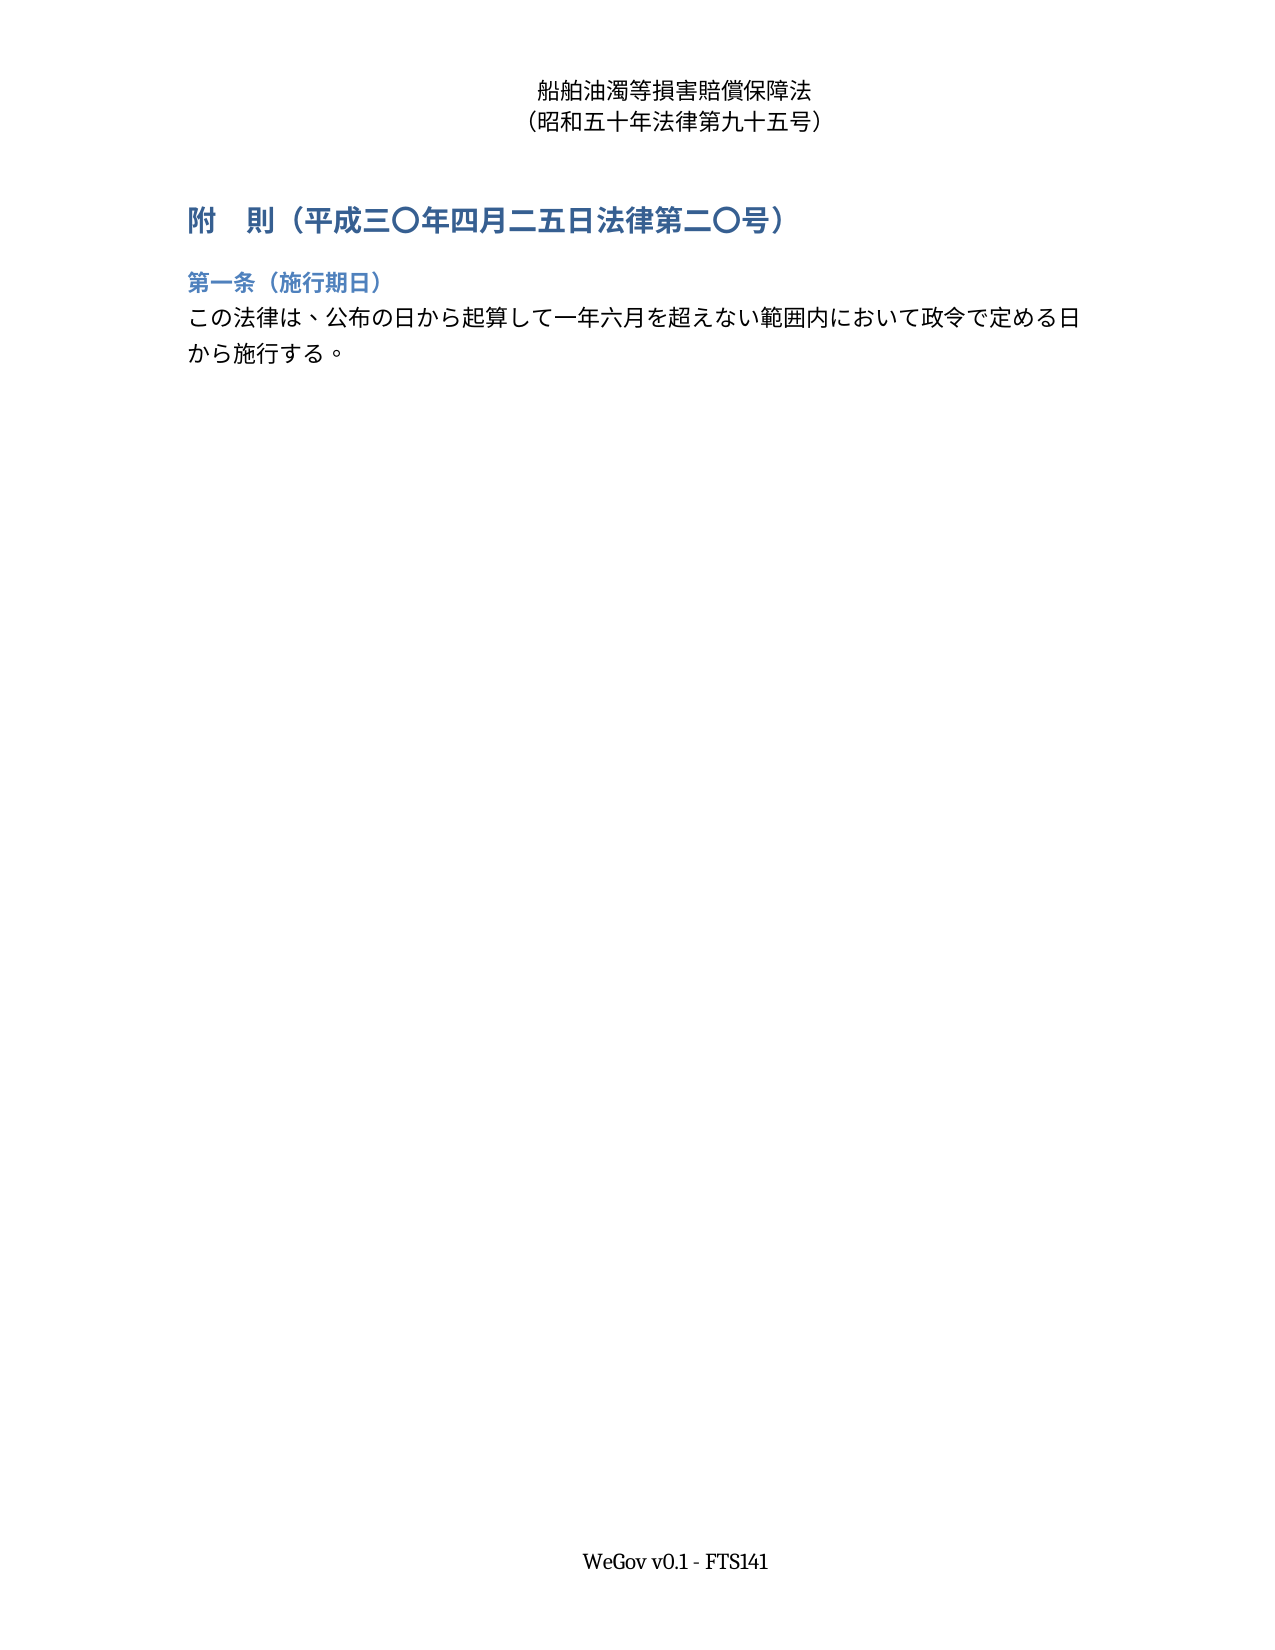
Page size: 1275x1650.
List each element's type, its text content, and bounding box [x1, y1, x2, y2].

subtitle 附 則（平成三〇年四月二五日法律第二〇号） [187, 200, 1087, 240]
subtitle 第一条（施行期日） [187, 266, 1087, 298]
text この法律は、公布の日から起算して一年六月を超えない範囲内において政令で定める日から施行する。 [187, 302, 1087, 369]
